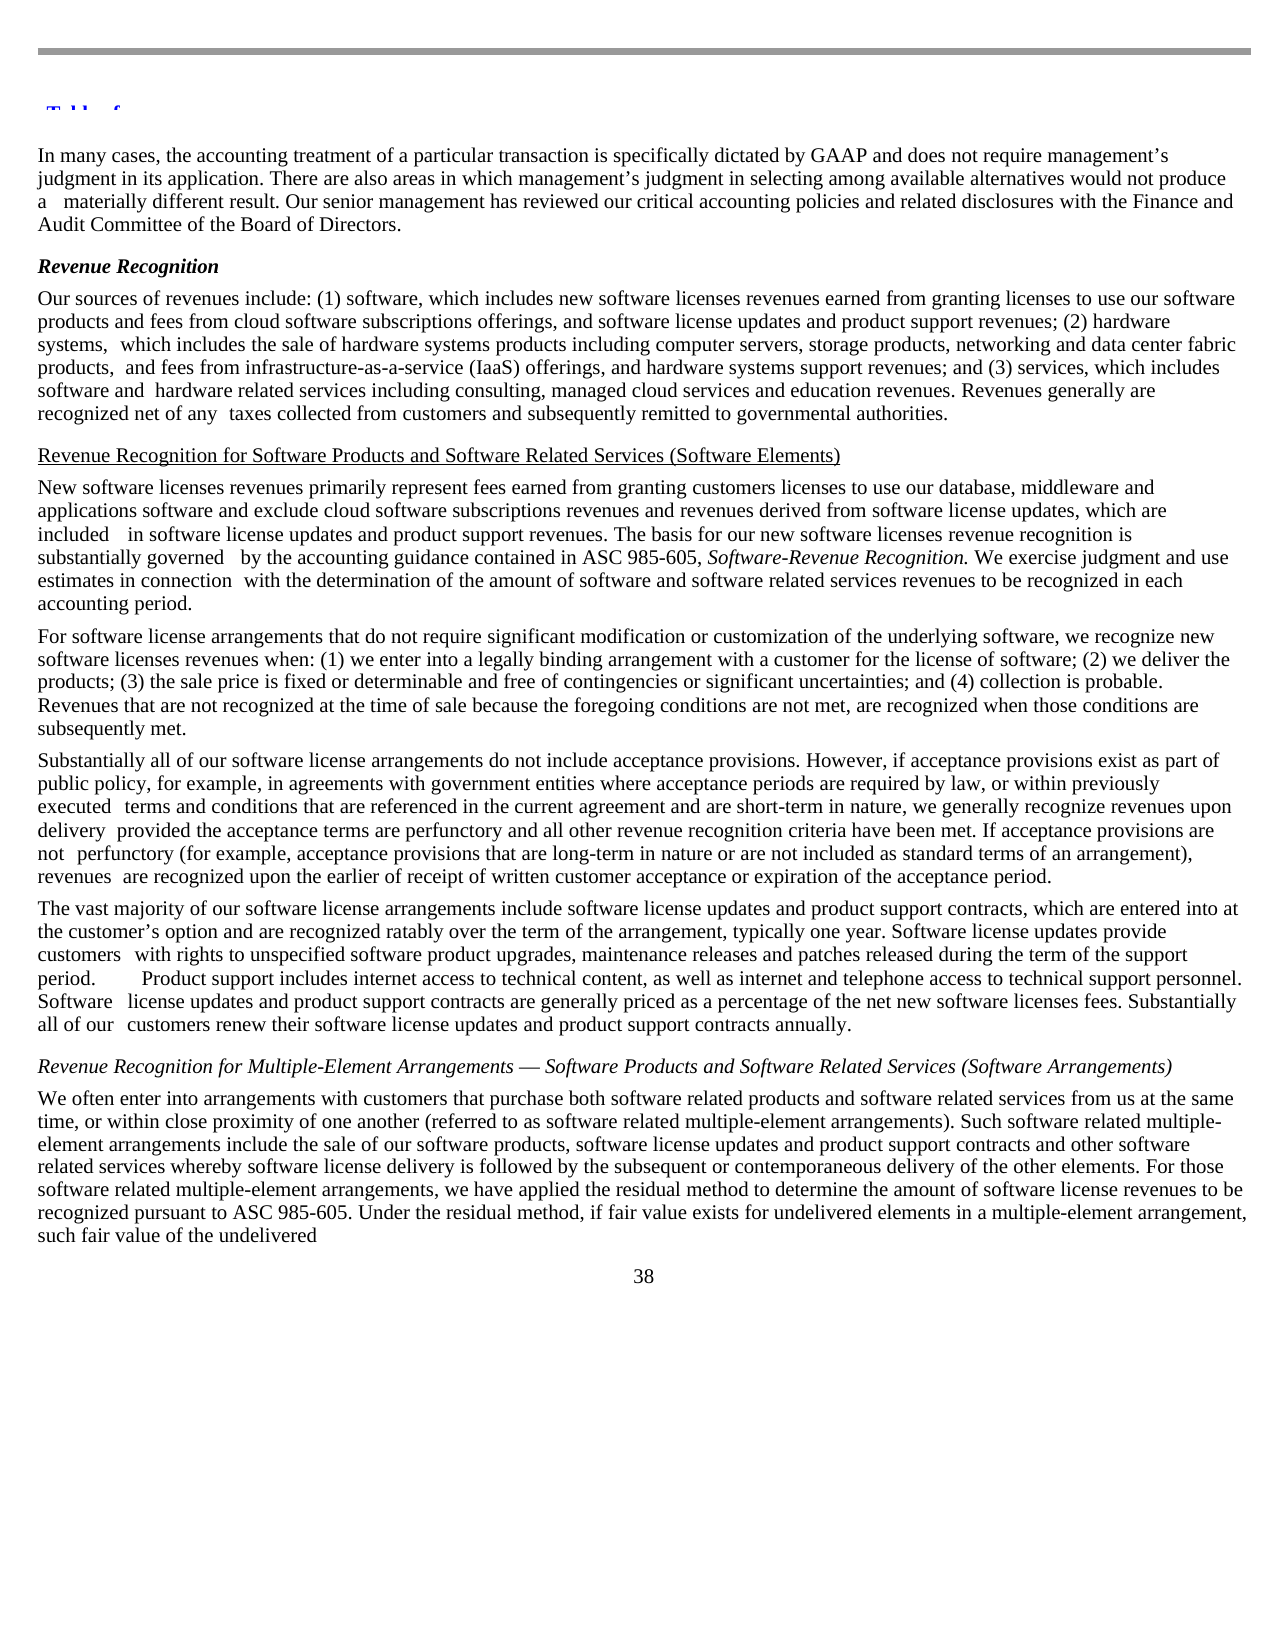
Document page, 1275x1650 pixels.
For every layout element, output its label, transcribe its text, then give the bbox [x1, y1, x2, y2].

text Substantially all of our software license arrangements do not include acceptance provisions. However, if acceptance provisions exist as part of public policy, for example, in agreements with government entities where acceptance periods are required by law, or within previously executed terms and conditions that are referenced in the current agreement and are short-term in nature, we generally recognize revenues upon delivery provided the acceptance terms are perfunctory and all other revenue recognition criteria have been met. If acceptance provisions are not perfunctory (for example, acceptance provisions that are long-term in nature or are not included as standard terms of an arrangement), revenues are recognized upon the earlier of receipt of written customer acceptance or expiration of the acceptance period. [37, 749, 1234, 888]
text Our sources of revenues include: (1) software, which includes new software licenses revenues earned from granting licenses to use our software products and fees from cloud software subscriptions offerings, and software license updates and product support revenues; (2) hardware systems, which includes the sale of hardware systems products including computer servers, storage products, networking and data center fabric products, and fees from infrastructure-as-a-service (IaaS) offerings, and hardware systems support revenues; and (3) services, which includes software and hardware related services including consulting, managed cloud services and education revenues. Revenues generally are recognized net of any taxes collected from customers and subsequently remitted to governmental authorities. [37, 288, 1239, 425]
text Revenues that are not recognized at the time of sale because the foregoing conditions are not met, are recognized when those conditions are subsequently met. [37, 693, 1234, 740]
text 38 [326, 1264, 961, 1288]
text New software licenses revenues primarily represent fees earned from granting customers licenses to use our database, middleware and applications software and exclude cloud software subscriptions revenues and revenues derived from software license updates, which are included in software license updates and product support revenues. The basis for our new software licenses revenue recognition is substantially governed by the accounting guidance contained in ASC 985-605, Software-Revenue Recognition. We exercise judgment and use estimates in connection with the determination of the amount of software and software related services revenues to be recognized in each accounting period. [37, 476, 1234, 615]
text In many cases, the accounting treatment of a particular transaction is specifically dictated by GAAP and does not require management’s judgment in its application. There are also areas in which management’s judgment in selecting among available alternatives would not produce a materially different result. Our senior management has reviewed our critical accounting policies and related disclosures with the Finance and Audit Committee of the Board of Directors. [37, 144, 1234, 236]
text Revenue Recognition for Software Products and Software Related Services (Software Elements) [37, 443, 1264, 467]
subtitle Revenue Recognition [37, 254, 1230, 278]
text Revenue Recognition for Multiple-Element Arrangements — Software Products and Software Related Services (Software Arrangements) [37, 1054, 1230, 1078]
text For software license arrangements that do not require significant modification or customization of the underlying software, we recognize new software licenses revenues when: (1) we enter into a legally binding arrangement with a customer for the license of software; (2) we deliver the products; (3) the sale price is fixed or determinable and free of contingencies or significant uncertainties; and (4) collection is probable. [37, 625, 1234, 693]
text The vast majority of our software license arrangements include software license updates and product support contracts, which are entered into at the customer’s option and are recognized ratably over the term of the arrangement, typically one year. Software license updates provide customers with rights to unspecified software product upgrades, maintenance releases and patches released during the term of the support period. Product support includes internet access to technical content, as well as internet and telephone access to technical support personnel. Software license updates and product support contracts are generally priced as a percentage of the net new software licenses fees. Substantially all of our customers renew their software license updates and product support contracts annually. [37, 897, 1245, 1036]
text We often enter into arrangements with customers that purchase both software related products and software related services from us at the same time, or within close proximity of one another (referred to as software related multiple-element arrangements). Such software related multiple- element arrangements include the sale of our software products, software license updates and product support contracts and other software related services whereby software license delivery is followed by the subsequent or contemporaneous delivery of the other elements. For those software related multiple-element arrangements, we have applied the residual method to determine the amount of software license revenues to be recognized pursuant to ASC 985-605. Under the residual method, if fair value exists for undelivered elements in a multiple-element arrangement, such fair value of the undelivered [37, 1087, 1248, 1247]
